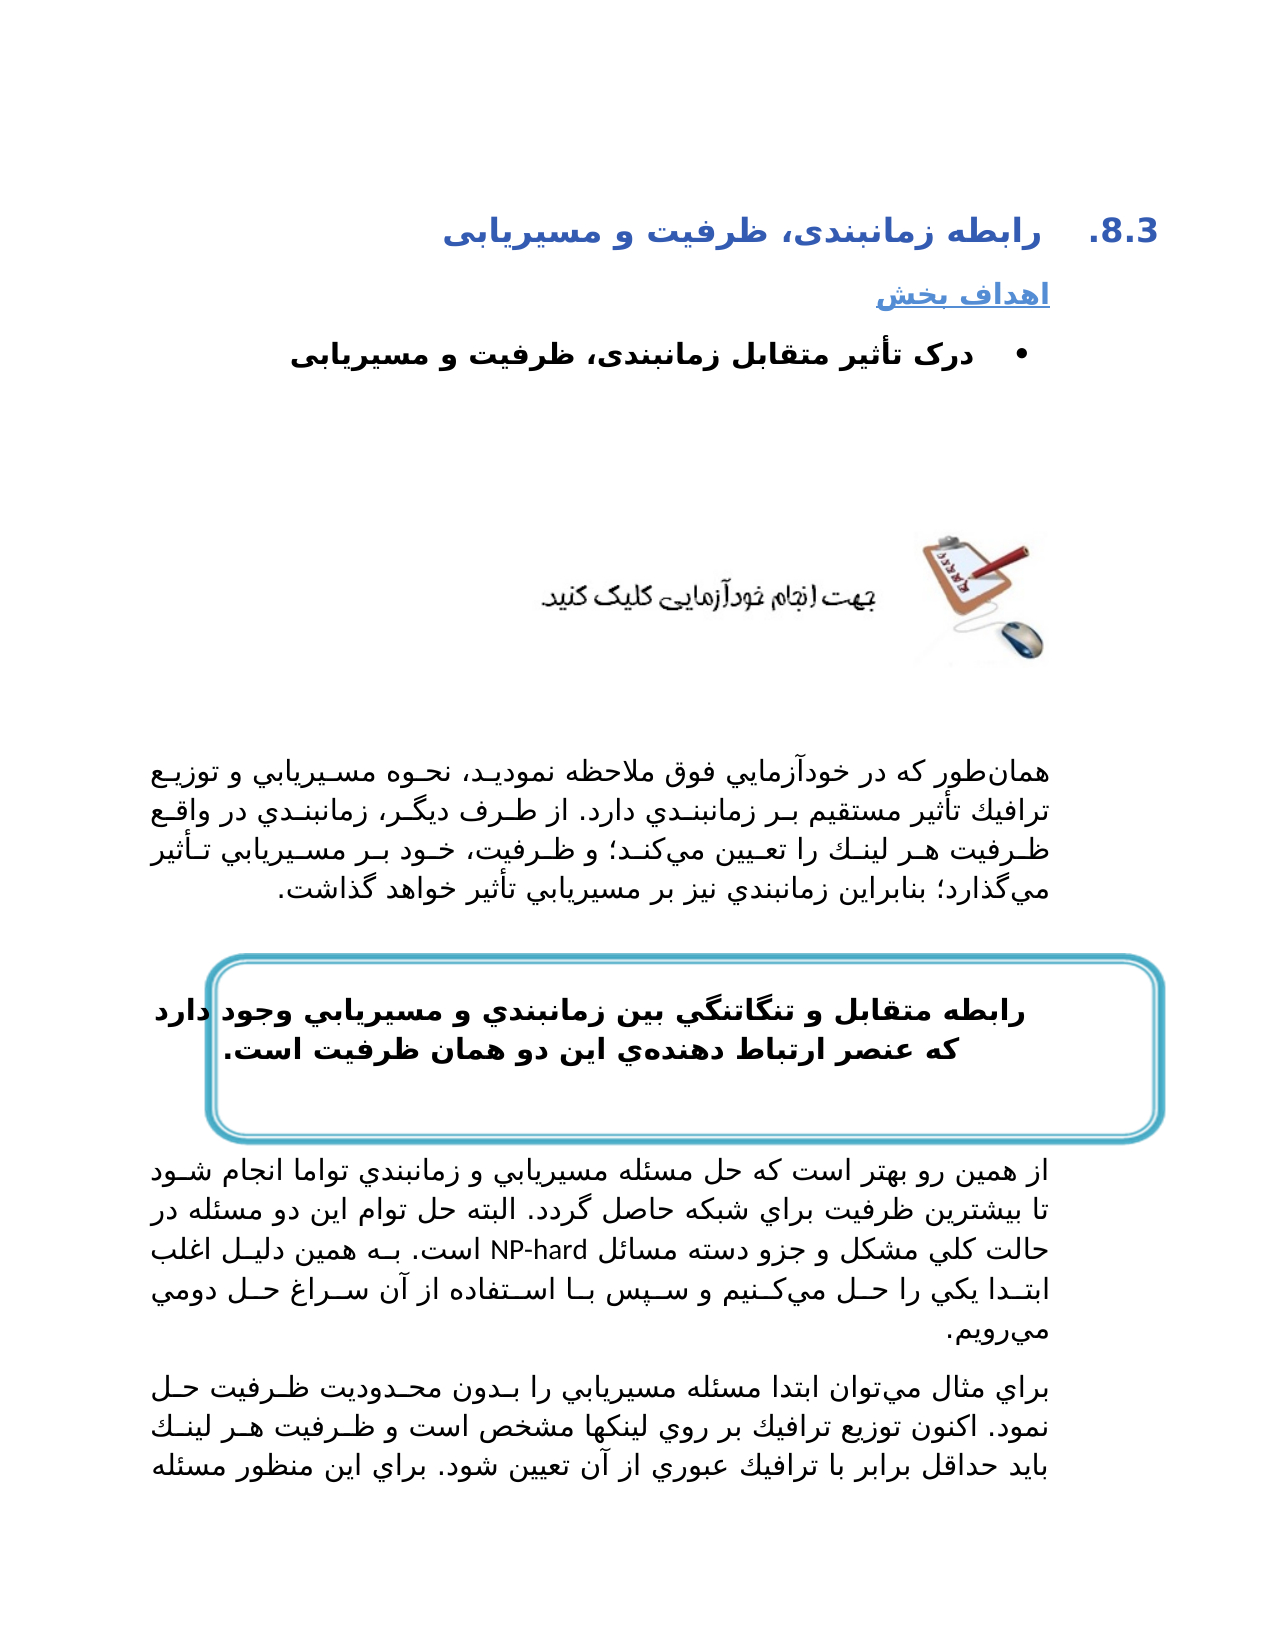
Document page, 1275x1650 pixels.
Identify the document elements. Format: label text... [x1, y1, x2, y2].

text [150, 1371, 1050, 1483]
list رابطه زمانبندی، ظرفیت و مسیریابی [150, 212, 1087, 251]
picture [523, 520, 1050, 668]
text اهداف بخش [150, 277, 1078, 311]
picture [203, 953, 1167, 1147]
text از همين رو بهتر است كه حل مسئله مسيريابي و زمانبندي تواما انجام شود تا بيشترين ظرفيت براي شبكه حاصل گردد. البته حل توام اين دو مسئله در حالت كلي مشكل و جزو دسته مسائل NP-hard است. به همين دليل اغلب ابتدا يكي را حل مي‌كنيم و سپس با استفاده از آن سراغ حل دومي مي‌رويم. [150, 1153, 1050, 1345]
text رابطه متقابل و تنگاتنگي بين زمانبندي و مسيريابي وجود دارد كه عنصر ارتباط دهنده‌ي اين دو همان ظرفيت است. [150, 993, 1031, 1066]
list درک تأثیر متقابل زمانبندی، ظرفیت و مسیریابی [150, 337, 1012, 371]
text همان‌طور كه در خودآزمايي فوق ملاحظه نموديد، نحوه مسيريابي و توزيع ترافيك تأثير مستقيم بر زمانبندي دارد. از طرف ديگر، زمانبندي در واقع ظرفيت هر لينك را تعيين مي‌كند؛ و ظرفيت، خود بر مسيريابي تأثير مي‌گذارد؛ بنابراين زمانبندي نيز بر مسيريابي تأثير خواهد گذاشت. [150, 754, 1050, 905]
